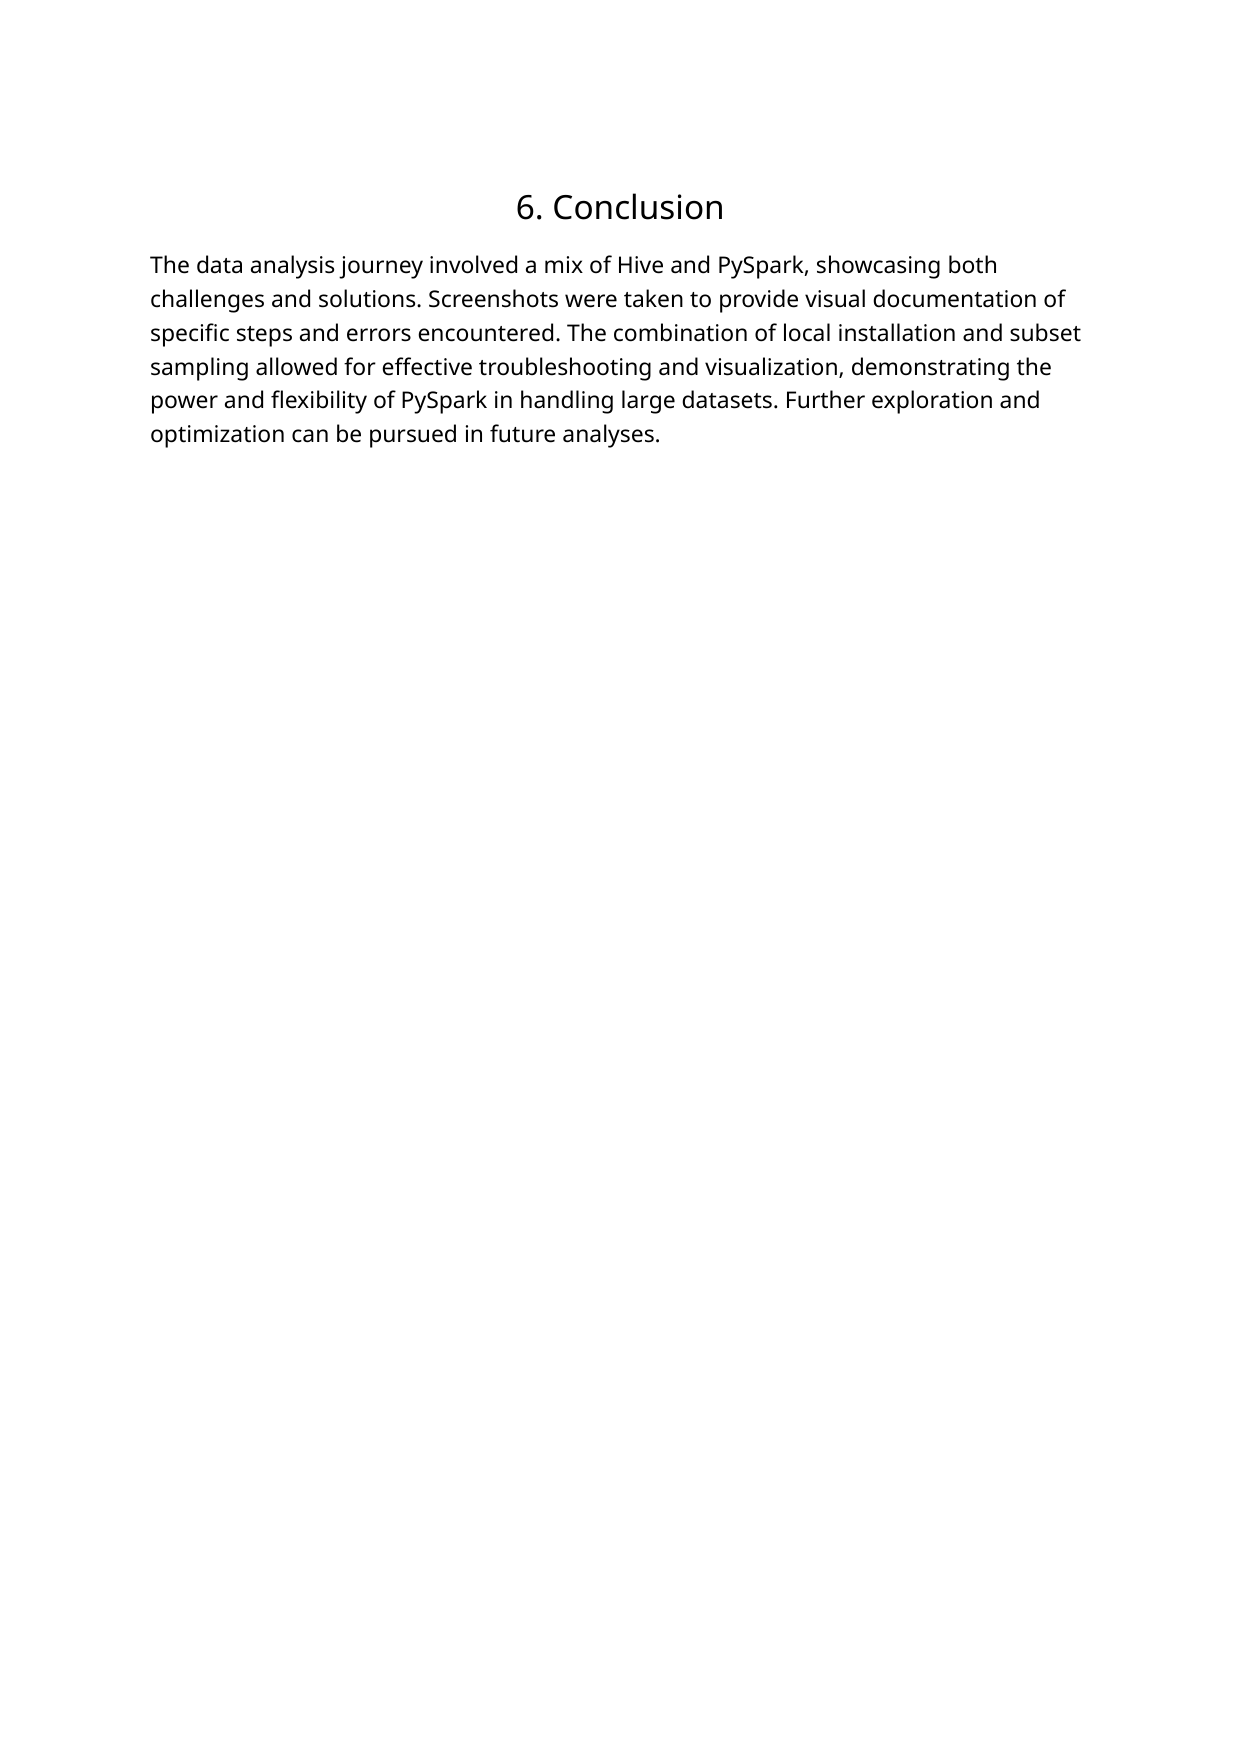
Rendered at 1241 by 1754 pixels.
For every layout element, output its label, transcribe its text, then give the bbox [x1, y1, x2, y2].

text The data analysis journey involved a mix of Hive and PySpark, showcasing both challenges and solutions. Screenshots were taken to provide visual documentation of specific steps and errors encountered. The combination of local installation and subset sampling allowed for effective troubleshooting and visualization, demonstrating the power and flexibility of PySpark in handling large datasets. Further exploration and optimization can be pursued in future analyses. [150, 249, 1090, 449]
text 6. Conclusion [150, 184, 1090, 229]
